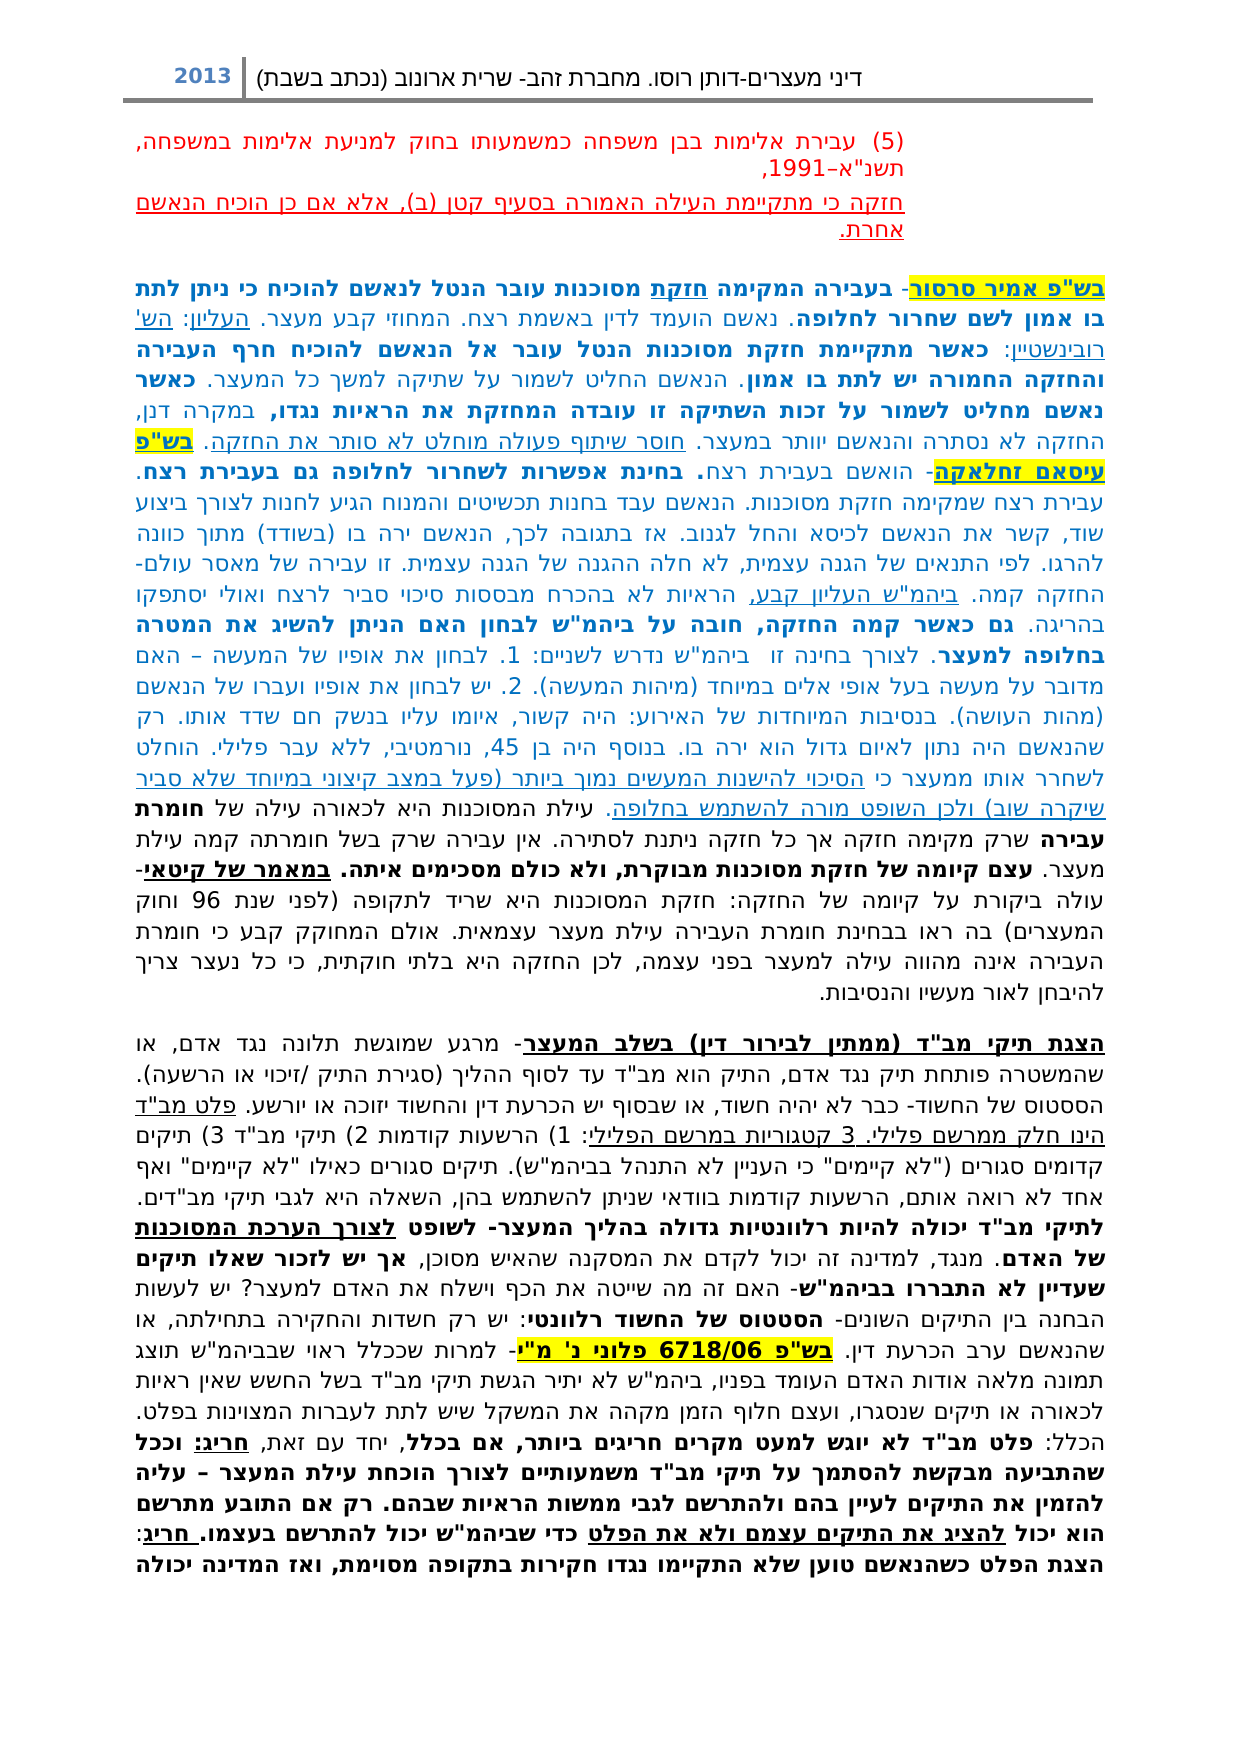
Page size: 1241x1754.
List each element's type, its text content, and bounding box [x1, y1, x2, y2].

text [135, 1031, 1105, 1578]
text חזקה כי מתקיימת העילה האמורה בסעיף קטן (ב), אלא אם כן הוכיח הנאשם אחרת. [135, 213, 904, 243]
text חזקה כי מתקיימת העילה האמורה בסעיף קטן (ב), אלא אם כן הוכיח הנאשם אחרת. [135, 189, 904, 212]
text (5) עבירת אלימות בבן משפחה כמשמעותו בחוק למניעת אלימות במשפחה, תשנ"א–1991, [135, 128, 904, 182]
text בש"פ אמיר סרסור- בעבירה המקימה חזקת מסוכנות עובר הנטל לנאשם להוכיח כי ניתן לתת בו אמון לשם שחרור לחלופה. נאשם הועמד לדין באשמת רצח. המחוזי קבע מעצר. העליון: הש' רובינשטיין: כאשר מתקיימת חזקת מסוכנות הנטל עובר אל הנאשם להוכיח חרף העבירה והחזקה החמורה יש לתת בו אמון. הנאשם החליט לשמור על שתיקה למשך כל המעצר. כאשר נאשם מחליט לשמור על זכות השתיקה זו עובדה המחזקת את הראיות נגדו, במקרה דנן, החזקה לא נסתרה והנאשם יוותר במעצר. חוסר שיתוף פעולה מוחלט לא סותר את החזקה. בש"פ עיסאם זחלאקה- הואשם בעבירת רצח. בחינת אפשרות לשחרור לחלופה גם בעבירת רצח. עבירת רצח שמקימה חזקת מסוכנות. הנאשם עבד בחנות תכשיטים והמנוח הגיע לחנות לצורך ביצוע שוד, קשר את הנאשם לכיסא והחל לגנוב. אז בתגובה לכך, הנאשם ירה בו (בשודד) מתוך כוונה להרגו. לפי התנאים של הגנה עצמית, לא חלה ההגנה של הגנה עצמית. זו עבירה של מאסר עולם- החזקה קמה. ביהמ"ש העליון קבע, הראיות לא בהכרח מבססות סיכוי סביר לרצח ואולי יסתפקו בהריגה. גם כאשר קמה החזקה, חובה על ביהמ"ש לבחון האם הניתן להשיג את המטרה בחלופה למעצר. לצורך בחינה זו ביהמ"ש נדרש לשניים: 1. לבחון את אופיו של המעשה – האם מדובר על מעשה בעל אופי אלים במיוחד (מיהות המעשה). 2. יש לבחון את אופיו ועברו של הנאשם (מהות העושה). בנסיבות המיוחדות של האירוע: היה קשור, איומו עליו בנשק חם שדד אותו. רק שהנאשם היה נתון לאיום גדול הוא ירה בו. בנוסף היה בן 45, נורמטיבי, ללא עבר פלילי. הוחלט לשחרר אותו ממעצר כי הסיכוי להישנות המעשים נמוך ביותר (פעל במצב קיצוני במיוחד שלא סביר שיקרה שוב) ולכן השופט מורה להשתמש בחלופה. עילת המסוכנות היא לכאורה עילה של חומרת עבירה שרק מקימה חזקה אך כל חזקה ניתנת לסתירה. אין עבירה שרק בשל חומרתה קמה עילת מעצר. עצם קיומה של חזקת מסוכנות מבוקרת, ולא כולם מסכימים איתה. במאמר של קיטאי- עולה ביקורת על קיומה של החזקה: חזקת המסוכנות היא שריד לתקופה (לפני שנת 96 וחוק המעצרים) בה ראו בבחינת חומרת העבירה עילת מעצר עצמאית. אולם המחוקק קבע כי חומרת העבירה אינה מהווה עילה למעצר בפני עצמה, לכן החזקה היא בלתי חוקתית, כי כל נעצר צריך להיבחן לאור מעשיו והנסיבות. [135, 275, 1105, 1006]
